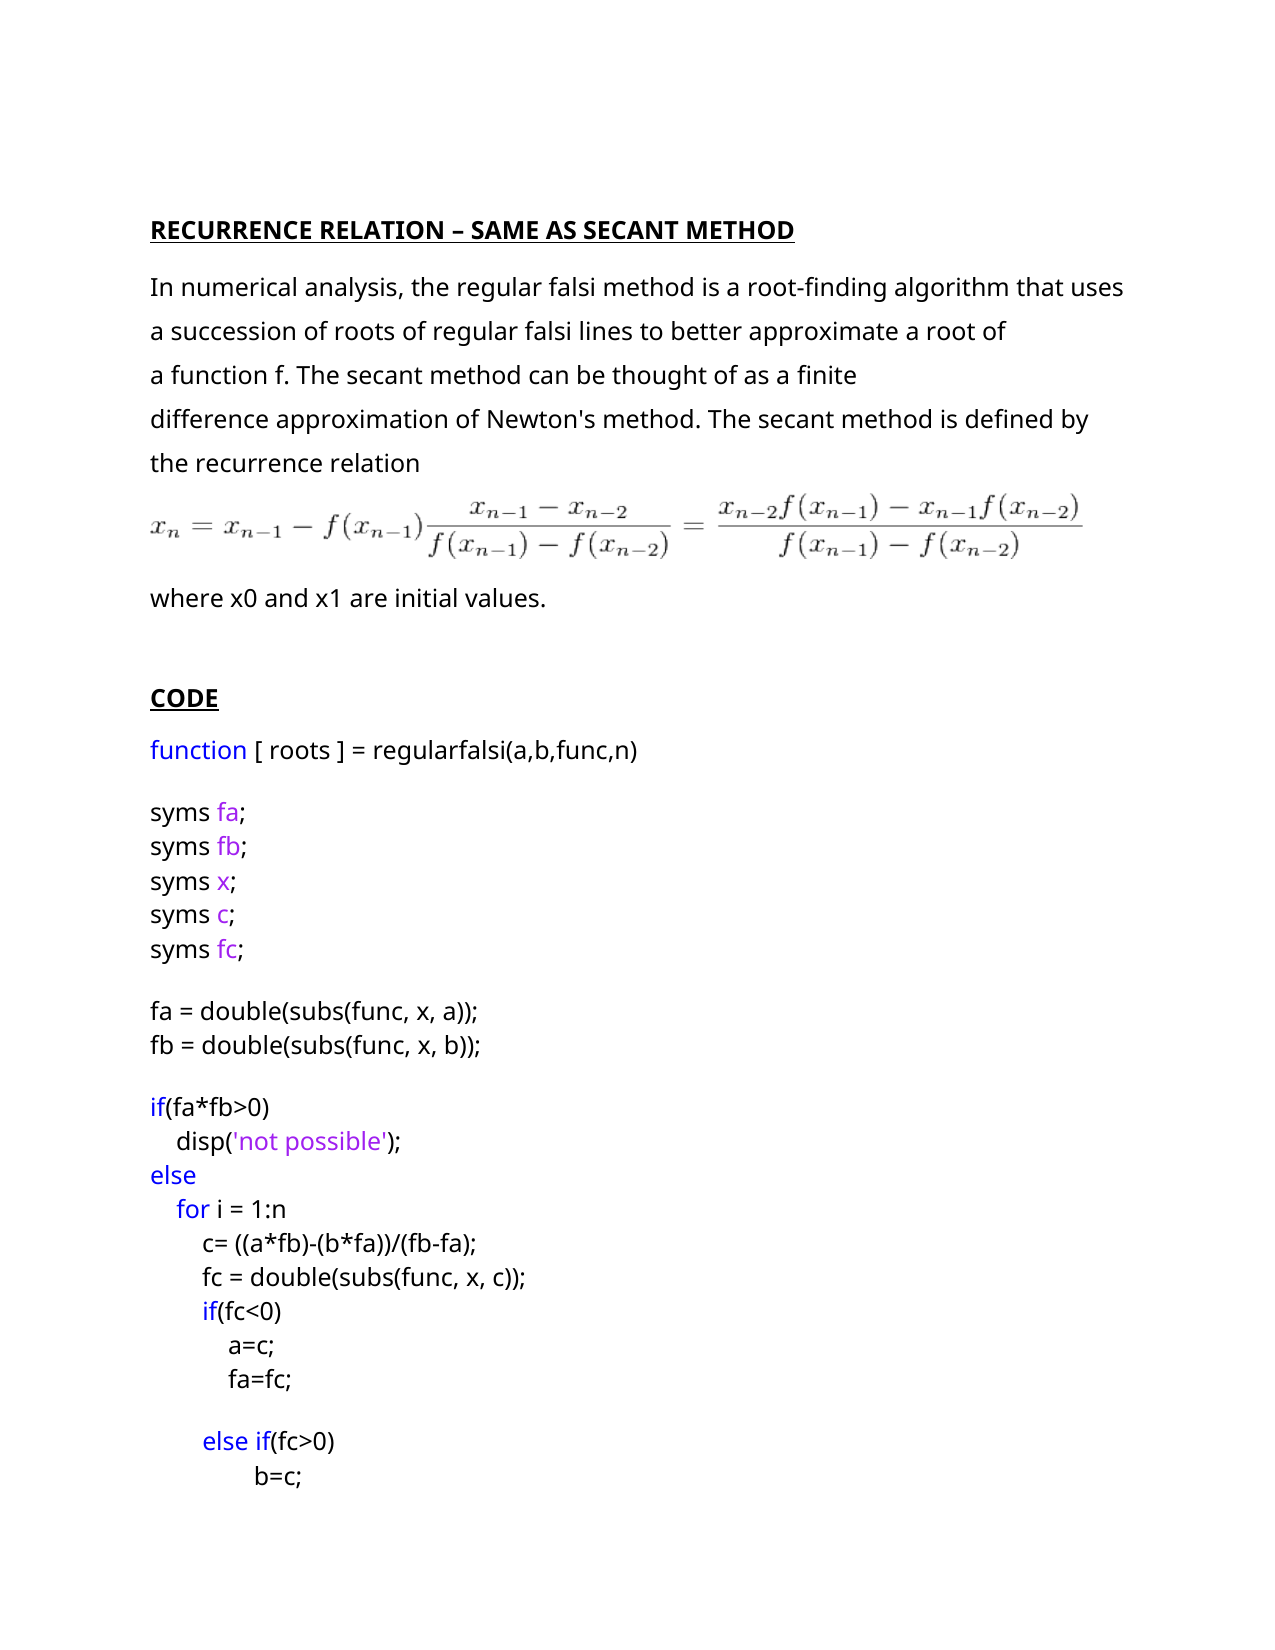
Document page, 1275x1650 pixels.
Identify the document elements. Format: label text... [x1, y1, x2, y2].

text syms c; [150, 897, 1125, 931]
text b=c; [150, 1458, 1125, 1492]
text function [ roots ] = regularfalsi(a,b,func,n) [150, 733, 1125, 767]
text fb = double(subs(func, x, b)); [150, 1027, 1125, 1061]
text syms fa; [150, 795, 1125, 829]
text for i = 1:n [150, 1192, 1125, 1226]
text else [150, 1158, 1125, 1192]
text RECURRENCE RELATION – SAME AS SECANT METHOD [150, 203, 1125, 247]
text syms fc; [150, 931, 1125, 965]
text a=c; [150, 1328, 1125, 1362]
text CODE [150, 680, 1125, 714]
text syms x; [150, 863, 1125, 897]
text else if(fc>0) [150, 1424, 1125, 1458]
picture [150, 492, 1083, 559]
text c= ((a*fb)-(b*fa))/(fb-fa); [150, 1226, 1125, 1260]
text In numerical analysis, the regular falsi method is a root-finding algorithm that uses a succession of roots of regular falsi lines to better approximate a root of a function f. The secant method can be thought of as a finite difference approximation of Newton's method. The secant method is defined by the recurrence relation [150, 259, 1125, 480]
text fc = double(subs(func, x, c)); [150, 1260, 1125, 1294]
text if(fc<0) [150, 1294, 1125, 1328]
text fa = double(subs(func, x, a)); [150, 993, 1125, 1027]
text disp('not possible'); [150, 1123, 1125, 1158]
text syms fb; [150, 829, 1125, 863]
text fa=fc; [150, 1362, 1125, 1396]
text if(fa*fb>0) [150, 1089, 1125, 1123]
text where x0 and x1 are initial values. [150, 571, 1125, 615]
